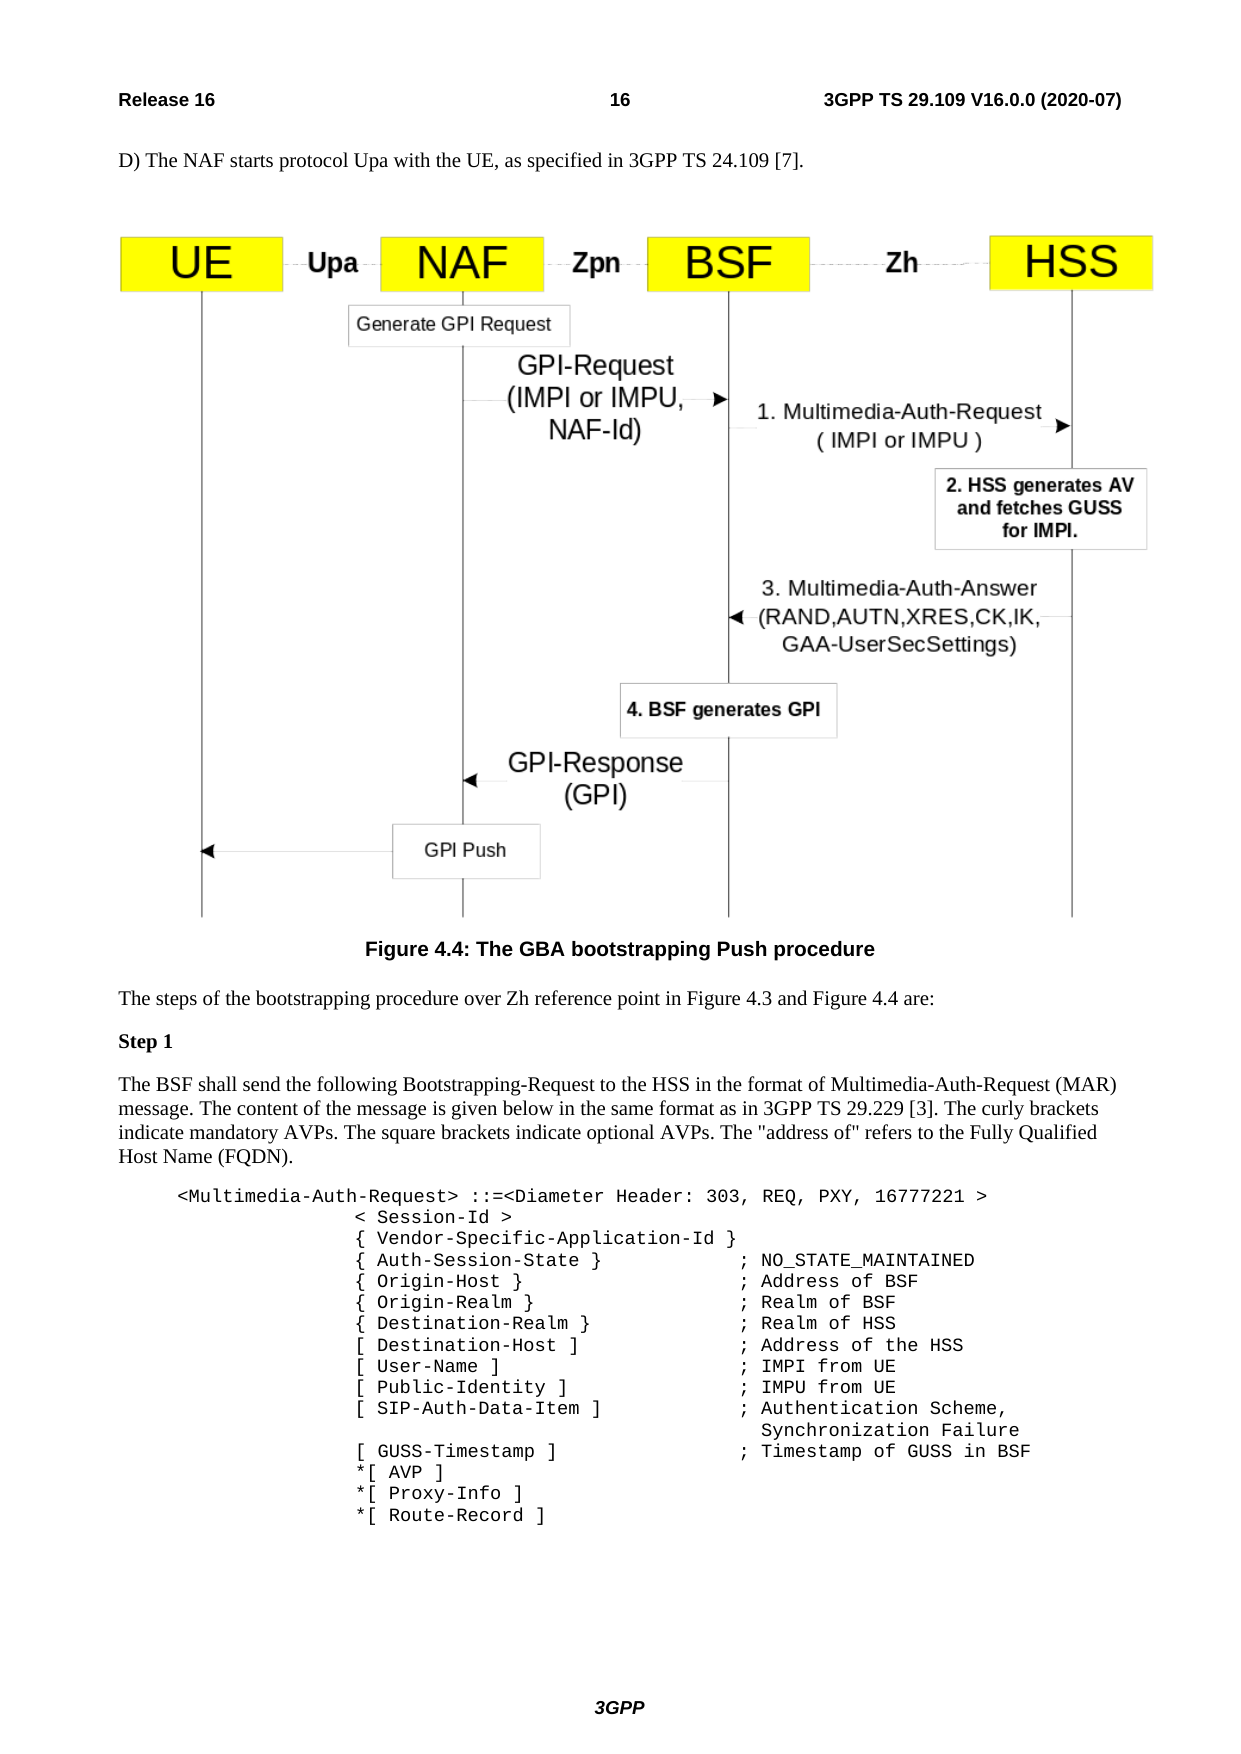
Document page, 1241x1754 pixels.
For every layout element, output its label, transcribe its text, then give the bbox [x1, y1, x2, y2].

text The BSF shall send the following Bootstrapping-Request to the HSS in the format of Multimedia-Auth-Request (MAR) message. The content of the message is given below in the same format as in 3GPP TS 29.229 [3]. The curly brackets indicate mandatory AVPs. The square brackets indicate optional AVPs. The "address of" refers to the Fully Qualified Host Name (FQDN). [118, 1072, 1122, 1168]
text D) The NAF starts protocol Upa with the UE, as specified in 3GPP TS 24.109 [7]. [118, 147, 1122, 172]
text [ GUSS-Timestamp ] ; Timestamp of GUSS in BSF *[ AVP ] *[ Proxy-Info ] *[ Route-Record ] [177, 1442, 1166, 1527]
text Step 1 [118, 1029, 1122, 1053]
text Synchronization Failure [176, 1420, 1166, 1442]
text <Multimedia-Auth-Request> ::=<Diameter Header: 303, REQ, PXY, 16777221 > < Session-Id > { Vendor-Specific-Application-Id } { Auth-Session-State } ; NO_STATE_MAINTAINED { Origin-Host } ; Address of BSF { Origin-Realm } ; Realm of BSF { Destination-Realm } ; Realm of HSS [ Destination-Host ] ; Address of the HSS [ User-Name ] ; IMPI from UE [177, 1187, 1166, 1378]
text [ Public-Identity ] ; IMPU from UE [177, 1378, 1166, 1399]
text Figure 4.4: The GBA bootstrapping Push procedure [118, 937, 1122, 961]
text [ SIP-Auth-Data-Item ] ; Authentication Scheme, [176, 1399, 1166, 1420]
text The steps of the bootstrapping procedure over Zh reference point in Figure 4.3 and Figure 4.4 are: [118, 986, 1122, 1010]
